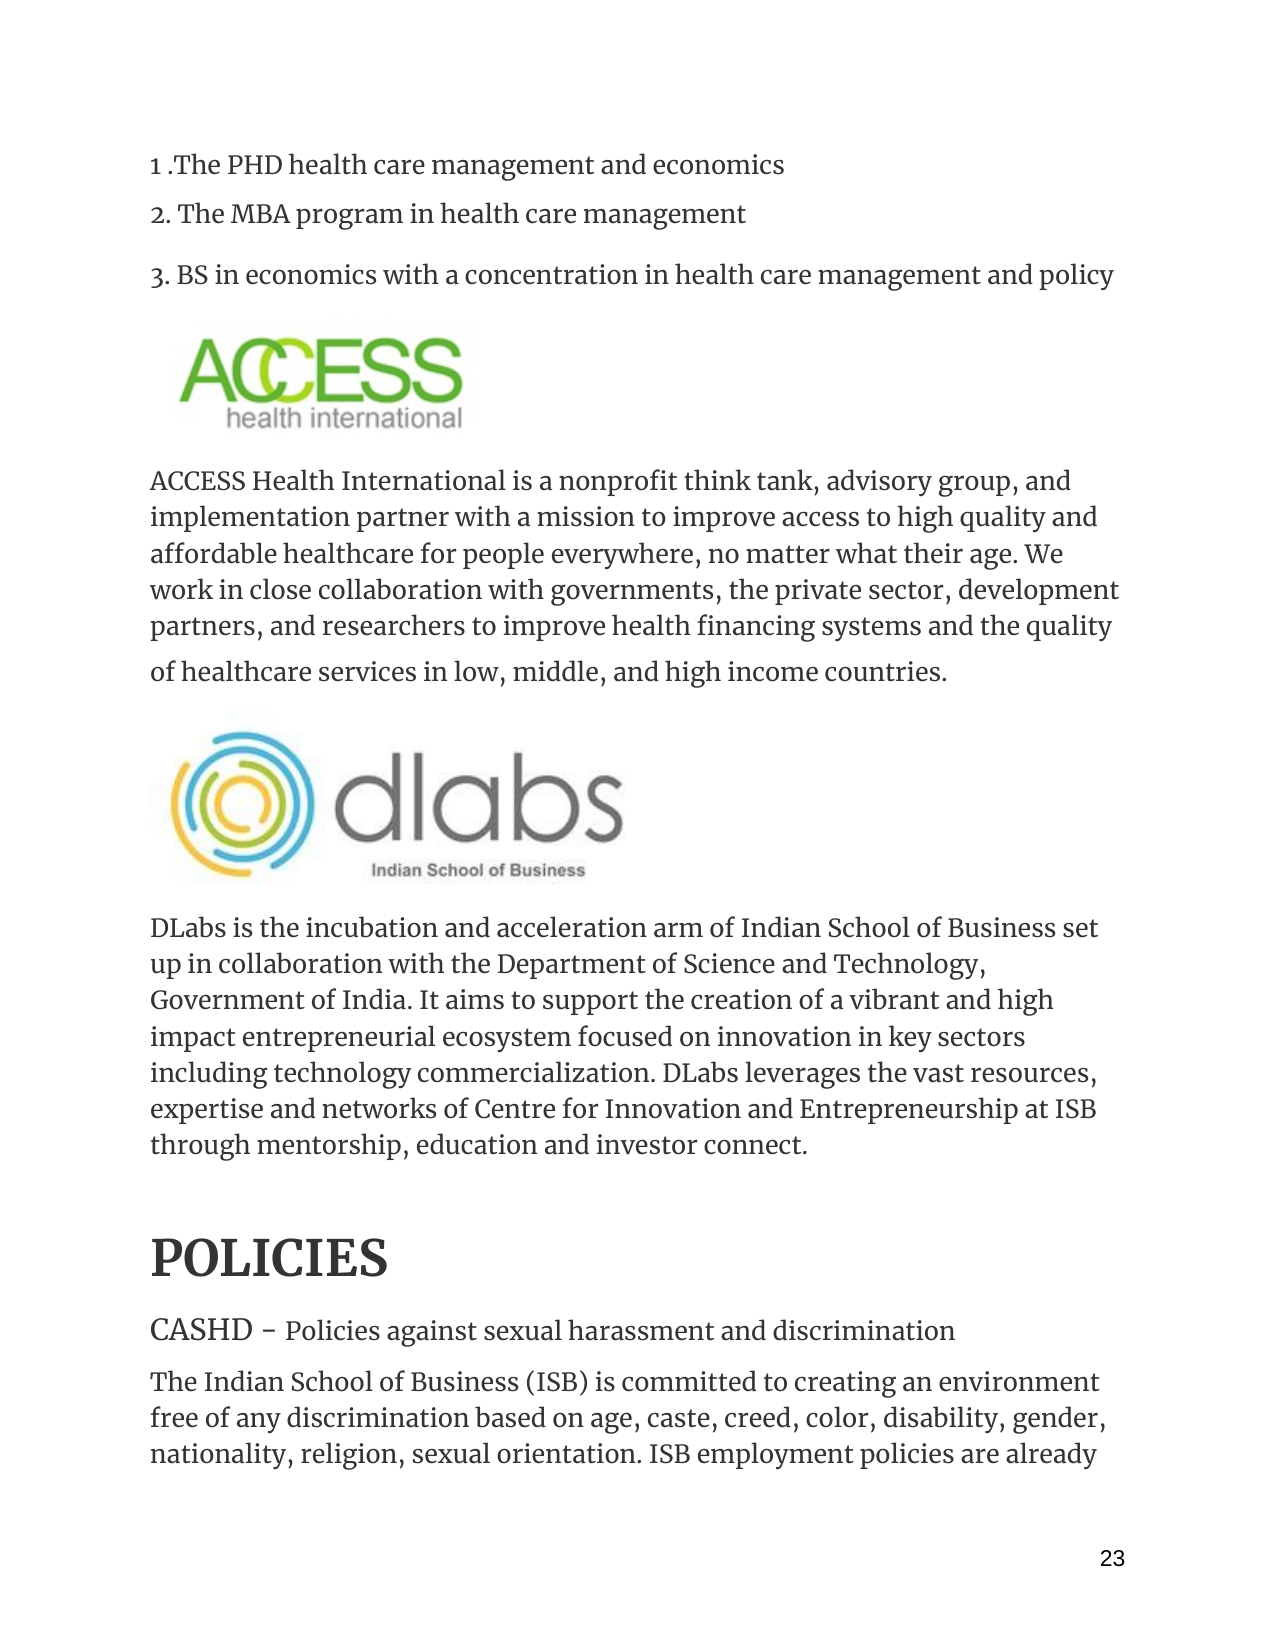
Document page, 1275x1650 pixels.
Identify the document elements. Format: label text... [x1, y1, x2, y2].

picture [150, 295, 493, 438]
text CASHD - Policies against sexual harassment and discrimination [150, 1312, 1125, 1348]
picture [150, 709, 641, 897]
text ACCESS Health International is a nonprofit think tank, advisory group, and implementation partner with a mission to improve access to high quality and affordable healthcare for people everywhere, no matter what their age. We work in close collaboration with governments, the private sector, development partners, and researchers to improve health financing systems and the quality of healthcare services in low, middle, and high income countries. [150, 466, 1125, 690]
text 1 .The PHD health care management and economics [150, 150, 1125, 181]
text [150, 1366, 1125, 1470]
text POLICIES [150, 1227, 1125, 1290]
text DLabs is the incubation and acceleration arm of Indian School of Business set up in collaboration with the Department of Science and Technology, Government of India. It aims to support the creation of a vibrant and high impact entrepreneurial ecosystem focused on innovation in key sectors including technology commercialization. DLabs leverages the vast resources, expertise and networks of Centre for Innovation and Entrepreneurship at ISB through mentorship, education and investor connect. [150, 913, 1125, 1161]
text 2. The MBA program in health care management [150, 199, 1125, 230]
